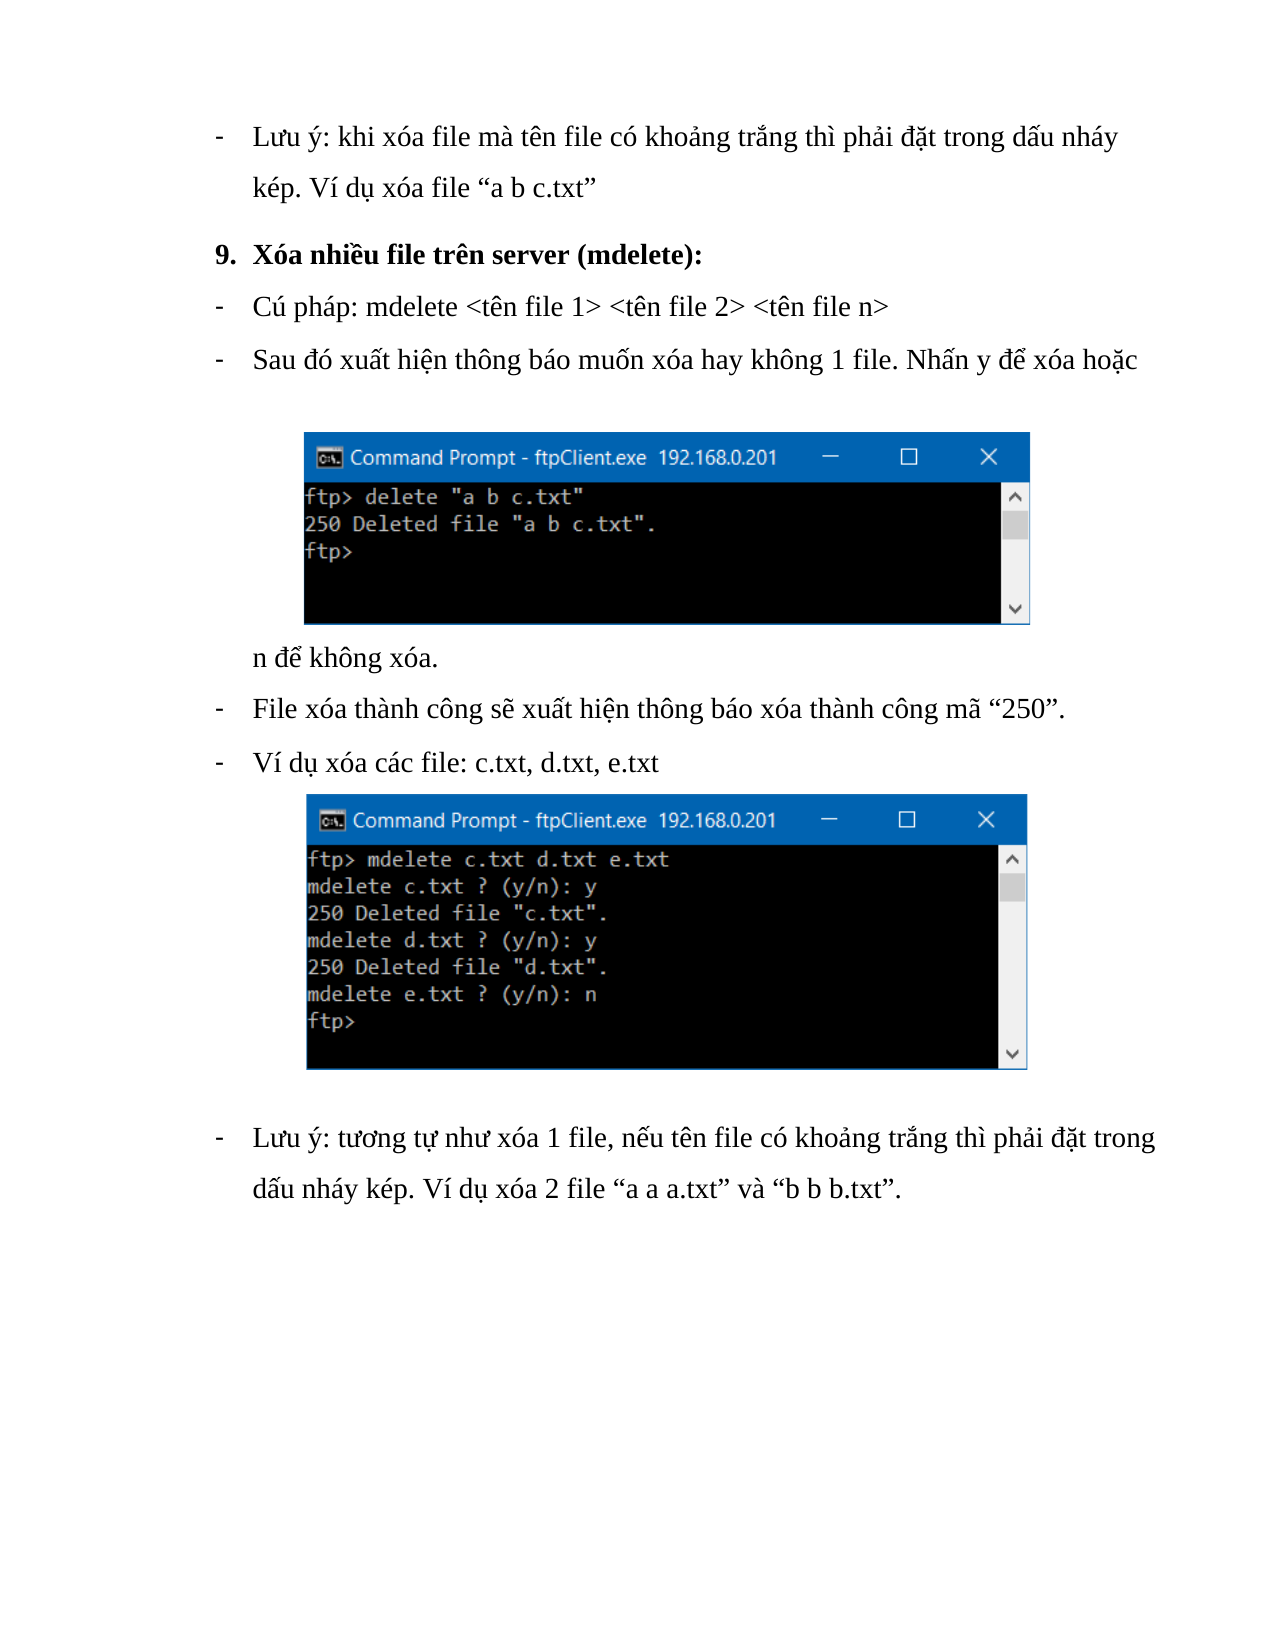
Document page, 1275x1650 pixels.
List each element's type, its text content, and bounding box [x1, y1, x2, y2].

picture [306, 794, 1028, 1070]
list File xóa thành công sẽ xuất hiện thông báo xóa thành công mã “250”. [215, 690, 1157, 726]
list Ví dụ xóa các file: c.txt, d.txt, e.txt [215, 744, 1157, 779]
subtitle Xóa nhiều file trên server (mdelete): [215, 237, 1157, 271]
list Lưu ý: khi xóa file mà tên file có khoảng trắng thì phải đặt trong dấu nháy kép. Ví dụ xóa file “a b c.txt” [215, 118, 1157, 204]
picture [303, 432, 1030, 625]
list Cú pháp: mdelete <tên file 1> <tên file 2> <tên file n> [215, 288, 1157, 323]
